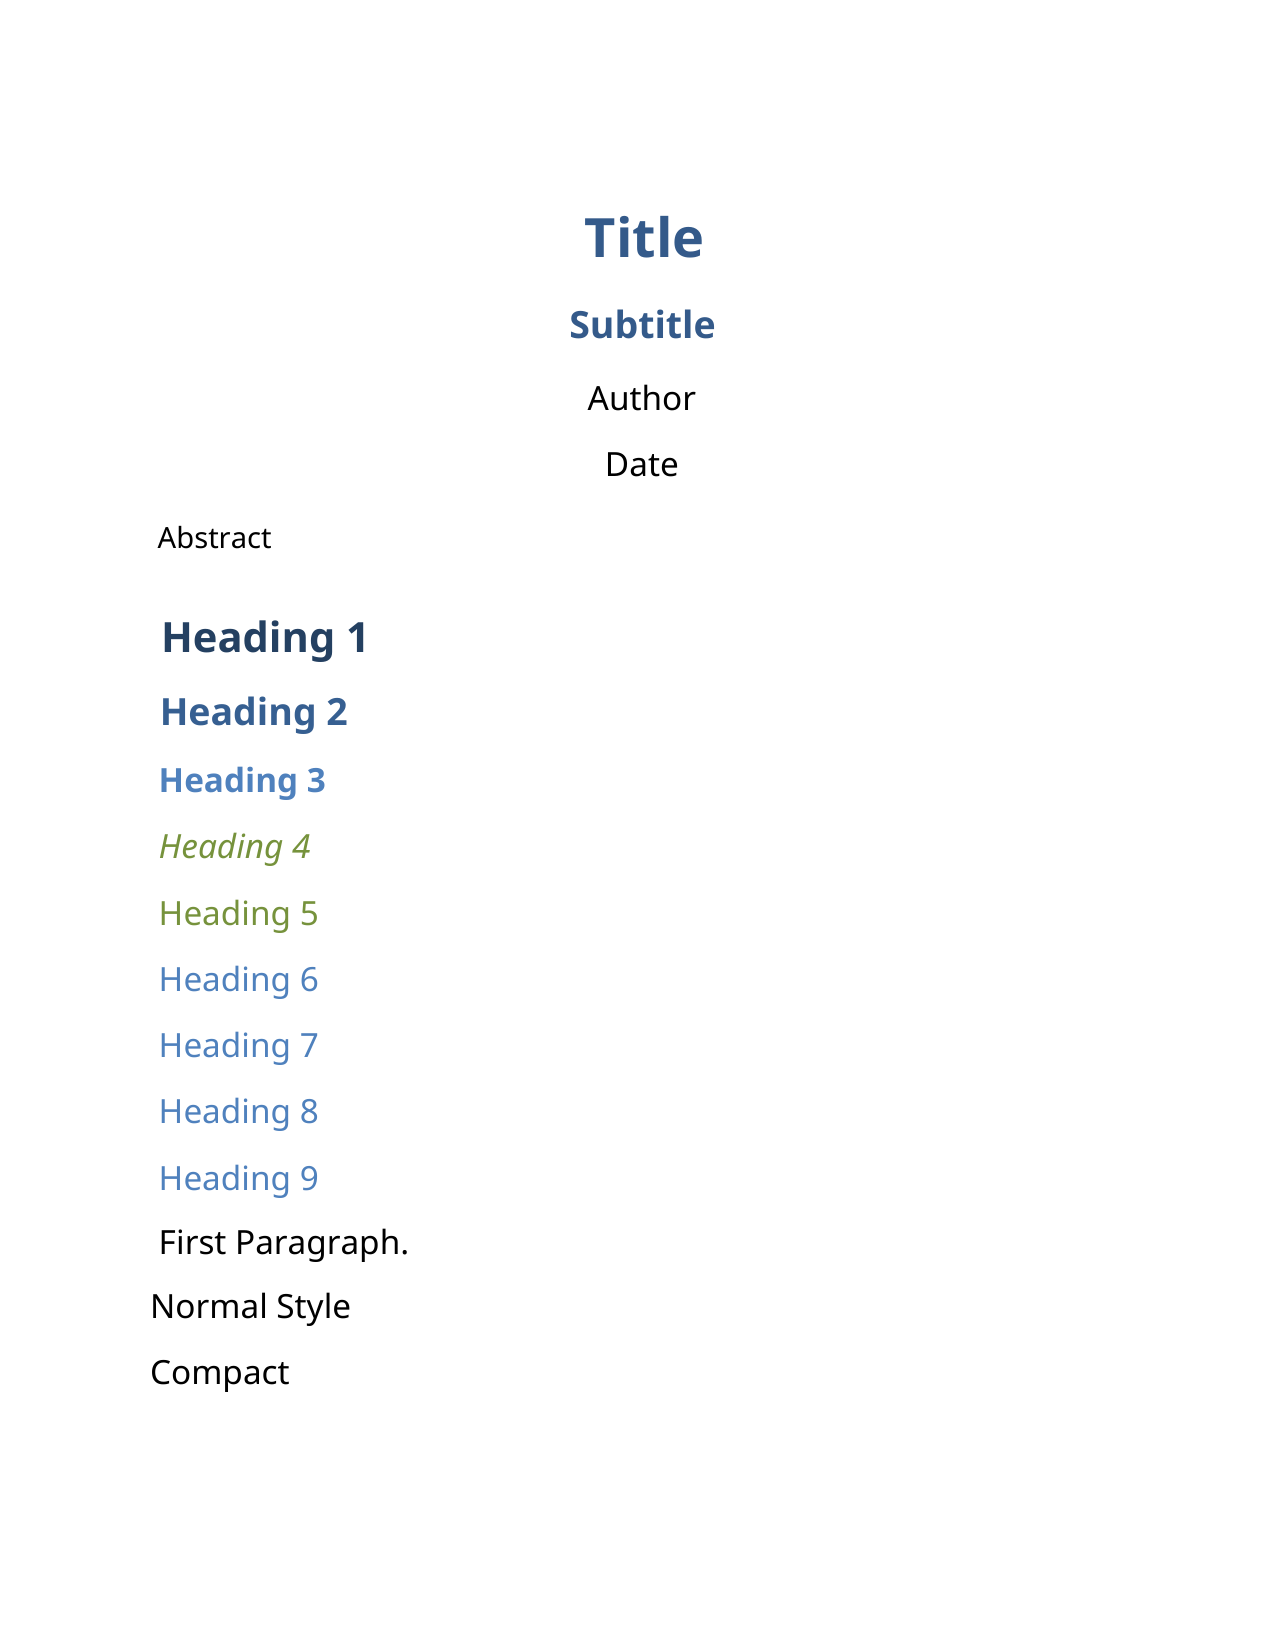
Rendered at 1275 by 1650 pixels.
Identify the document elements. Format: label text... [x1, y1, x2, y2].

subtitle Subtitle [150, 299, 1125, 350]
subtitle Heading 2 [150, 685, 1125, 736]
subtitle Heading 6 [150, 956, 1125, 1001]
subtitle Heading 3 [150, 757, 1125, 802]
subtitle Heading 1 [150, 607, 1125, 664]
text First Paragraph. [150, 1218, 1125, 1264]
subtitle Heading 7 [150, 1022, 1125, 1067]
text Normal Style [150, 1283, 1125, 1328]
subtitle Heading 8 [150, 1088, 1125, 1133]
text Author [150, 375, 1125, 420]
text Compact [150, 1349, 1125, 1394]
text Abstract [150, 518, 1125, 557]
subtitle Heading 5 [150, 889, 1125, 935]
title Title [150, 200, 1125, 274]
subtitle Heading 4 [150, 823, 1125, 868]
subtitle Heading 9 [150, 1154, 1125, 1200]
text Date [150, 441, 1125, 486]
